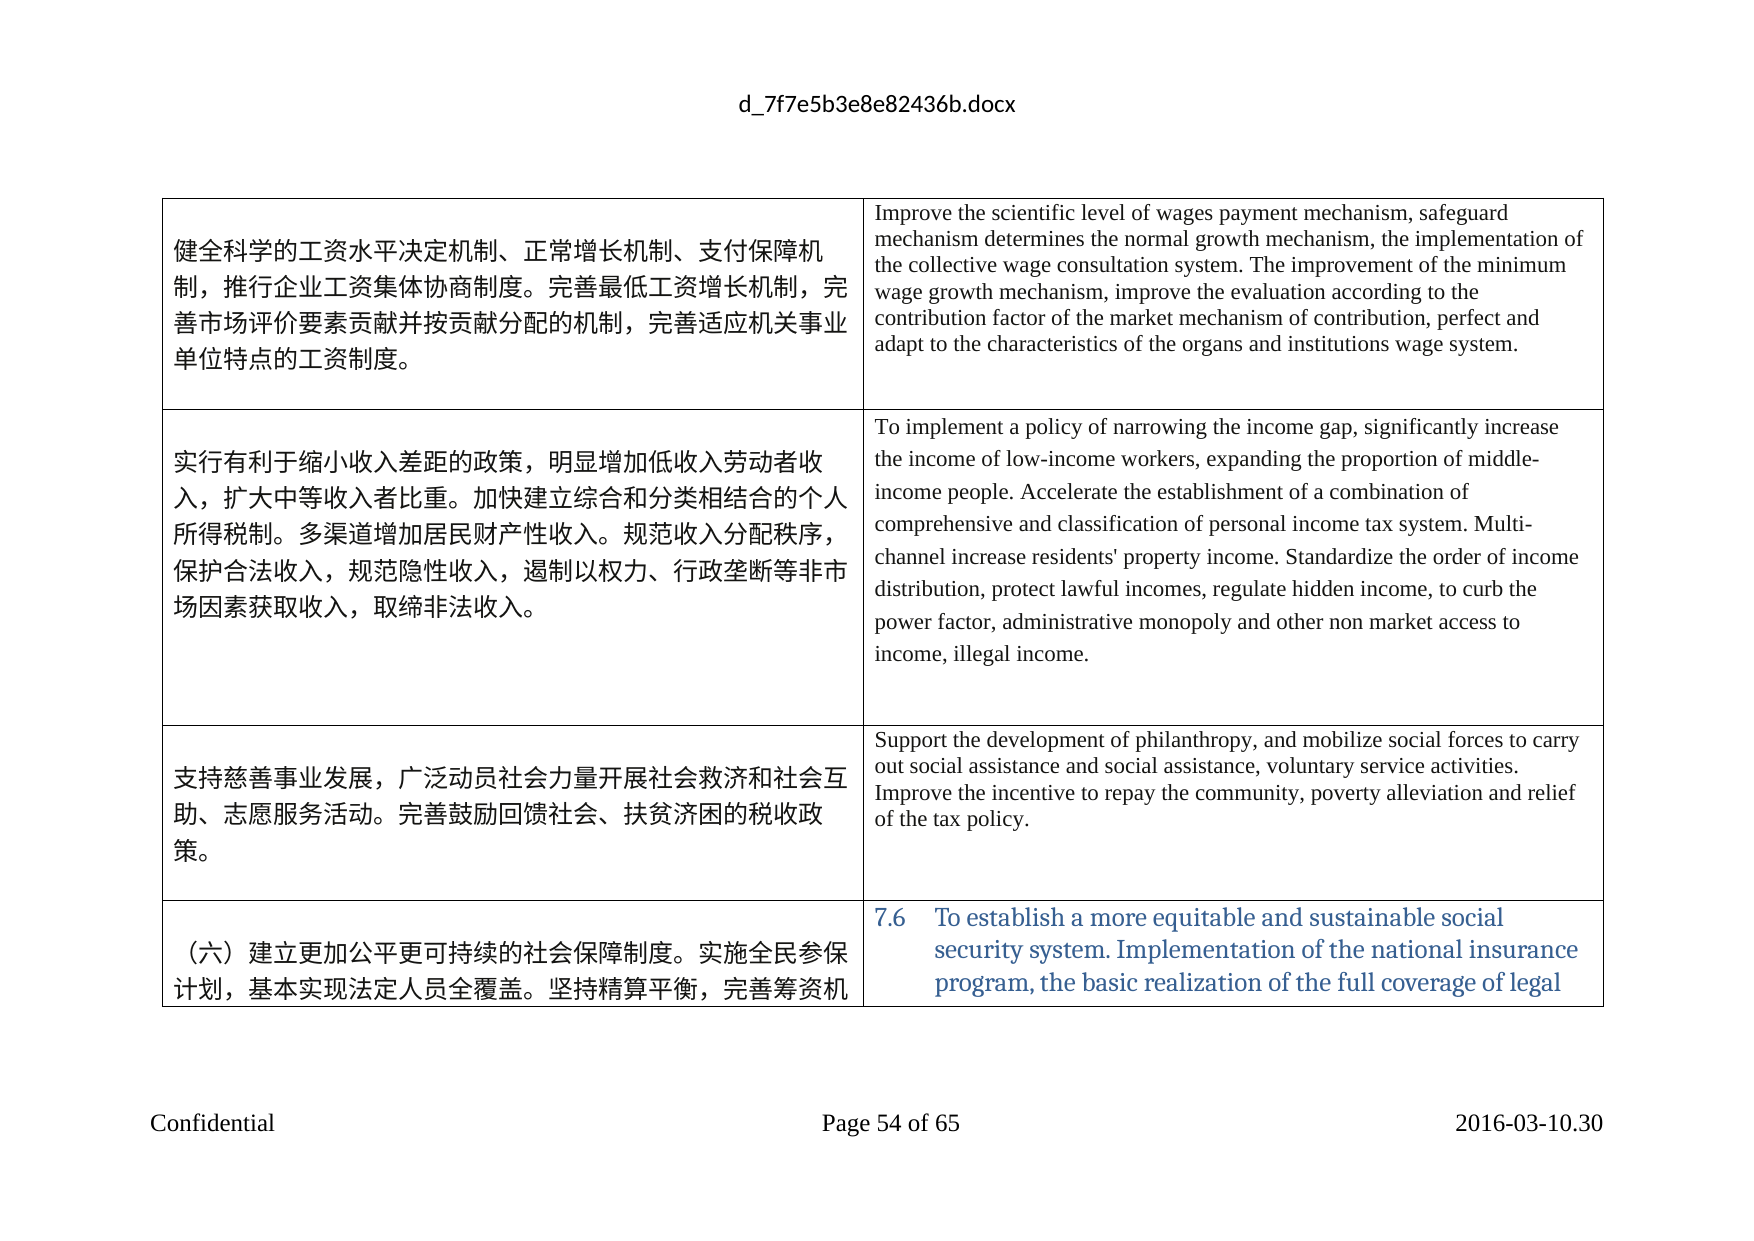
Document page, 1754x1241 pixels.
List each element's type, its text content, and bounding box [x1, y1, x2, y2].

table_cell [163, 901, 863, 1006]
table_cell 实行有利于缩小收入差距的政策，明显增加低收入劳动者收入，扩大中等收入者比重。加快建立综合和分类相结合的个人所得税制。多渠道增加居民财产性收入。规范收入分配秩序，保护合法收入，规范隐性收入，遏制以权力、行政垄断等非市场因素获取收入，取缔非法收入。 [163, 410, 863, 725]
table_cell Support the development of philanthropy, and mobilize social forces to carry out social assistance and social assistance, voluntary service activities. Improve the incentive to repay the community, poverty alleviation and relief of the tax policy. [864, 726, 1603, 900]
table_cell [864, 901, 1603, 1006]
table_cell 支持慈善事业发展，广泛动员社会力量开展社会救济和社会互助、志愿服务活动。完善鼓励回馈社会、扶贫济困的税收政策。 [163, 726, 863, 900]
table_cell To implement a policy of narrowing the income gap, significantly increase the income of low-income workers, expanding the proportion of middle-income people. Accelerate the establishment of a combination of comprehensive and classification of personal income tax system. Multi-channel increase residents' property income. Standardize the order of income distribution, protect lawful incomes, regulate hidden income, to curb the power factor, administrative monopoly and other non market access to income, illegal income. [864, 410, 1603, 725]
table_cell 健全科学的工资水平决定机制、正常增长机制、支付保障机制，推行企业工资集体协商制度。完善最低工资增长机制，完善市场评价要素贡献并按贡献分配的机制，完善适应机关事业单位特点的工资制度。 [163, 199, 863, 409]
table_cell Improve the scientific level of wages payment mechanism, safeguard mechanism determines the normal growth mechanism, the implementation of the collective wage consultation system. The improvement of the minimum wage growth mechanism, improve the evaluation according to the contribution factor of the market mechanism of contribution, perfect and adapt to the characteristics of the organs and institutions wage system. [864, 199, 1603, 409]
